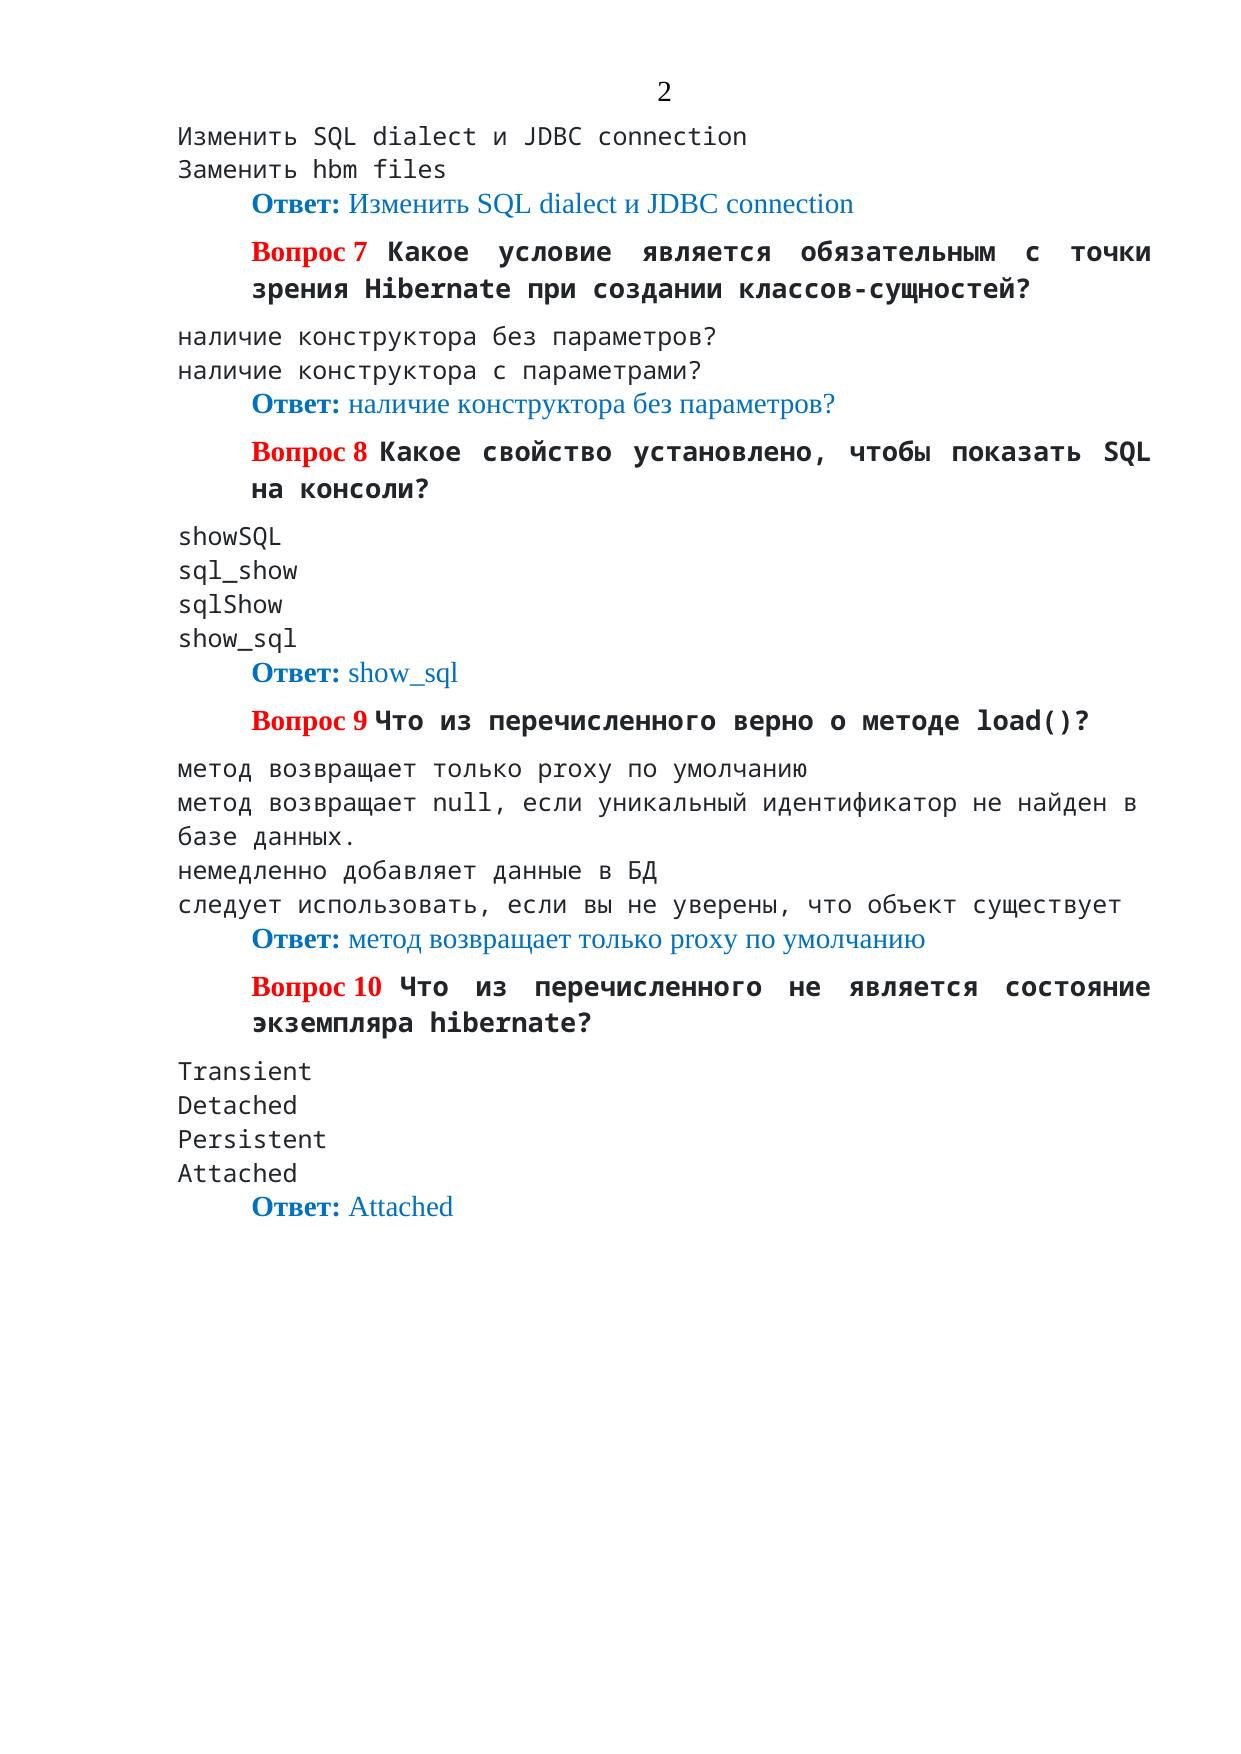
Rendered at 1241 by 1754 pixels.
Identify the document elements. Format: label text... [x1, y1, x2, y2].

text немедленно добавляет данные в БД [177, 853, 1152, 887]
text наличие конструктора без параметров? [177, 318, 1152, 353]
text Вопрос 9 Что из перечисленного верно о методе load()? [251, 701, 1152, 738]
text showSQL [177, 519, 1152, 553]
text Persistent [177, 1121, 1152, 1155]
text метод возвращает только proxy по умолчанию [177, 751, 1152, 785]
text Transient [177, 1053, 1152, 1087]
text наличие конструктора с параметрами? [177, 353, 1152, 387]
text Заменить hbm files [177, 152, 1152, 186]
text следует использовать, если вы не уверены, что объект существует [177, 887, 1152, 921]
text sql_show [177, 553, 1152, 587]
text Вопрос 8 Какое свойство установлено, чтобы показать SQL на консоли? [251, 433, 1152, 506]
text Вопрос 7 Какое условие является обязательным с точки зрения Hibernate при создании классов-сущностей? [251, 232, 1152, 306]
text Detached [177, 1087, 1152, 1121]
text Вопрос 10 Что из перечисленного не является состояние экземпляра hibernate? [251, 967, 1152, 1041]
text sqlShow [177, 587, 1152, 621]
text Ответ: Attached [251, 1189, 1152, 1223]
text Ответ: Изменить SQL dialect и JDBC connection [251, 186, 1152, 220]
text Ответ: наличие конструктора без параметров? [251, 387, 1152, 420]
text Ответ: метод возвращает только proxy по умолчанию [251, 921, 1152, 954]
text Ответ: show_sql [251, 655, 1152, 689]
text Изменить SQL dialect и JDBC connection [177, 118, 1152, 152]
text Attached [177, 1155, 1152, 1189]
text show_sql [177, 621, 1152, 655]
text метод возвращает null, если уникальный идентификатор не найден в базе данных. [177, 785, 1152, 853]
